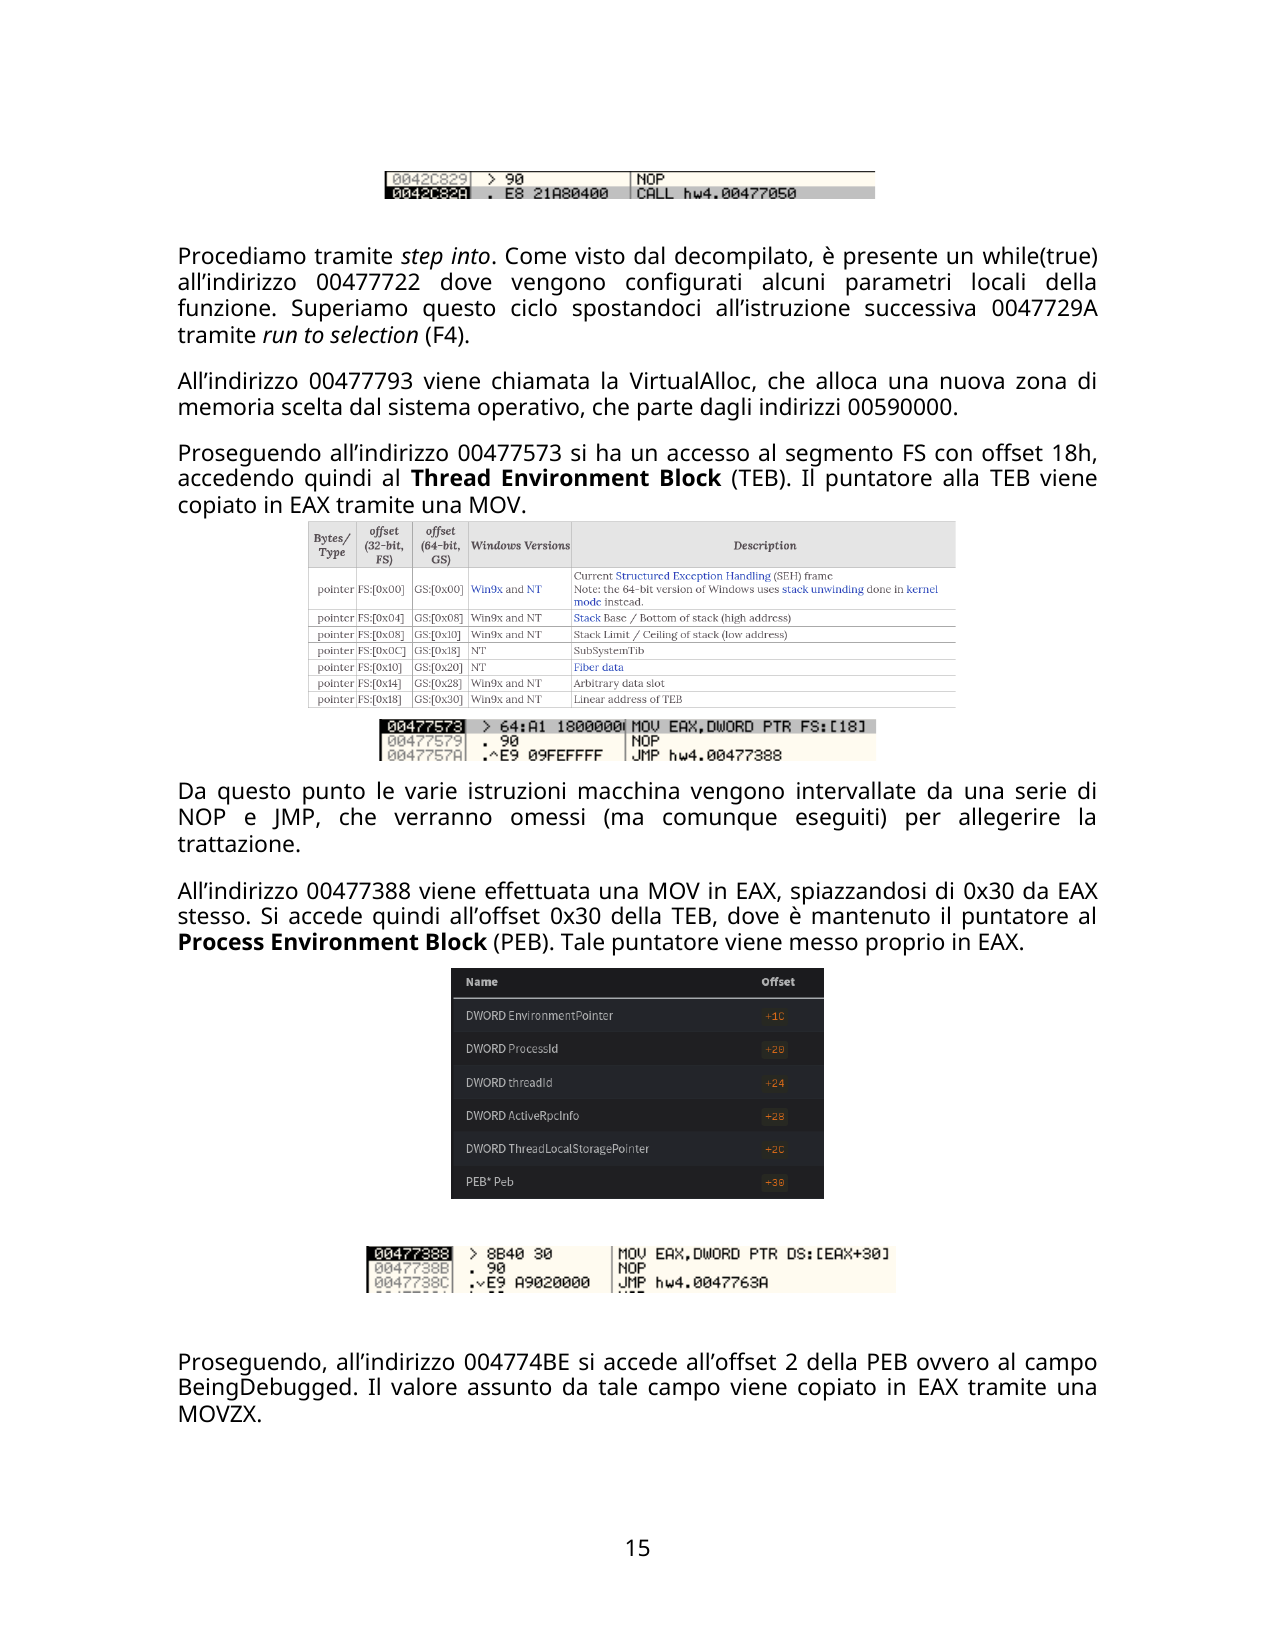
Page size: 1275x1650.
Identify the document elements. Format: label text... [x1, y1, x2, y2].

text Proseguendo all’indirizzo 00477573 si ha un accesso al segmento FS con offset 18h, accedendo quindi al Thread Environment Block (TEB). Il puntatore alla TEB viene copiato in EAX tramite una MOV. [177, 440, 1098, 520]
text All’indirizzo 00477388 viene effettuata una MOV in EAX, spiazzandosi di 0x30 da EAX stesso. Si accede quindi all’offset 0x30 della TEB, dove è mantenuto il puntatore al Process Environment Block (PEB). Tale puntatore viene messo proprio in EAX. [177, 878, 1098, 957]
text Procediamo tramite step into. Come visto dal decompilato, è presente un while(true) all’indirizzo 00477722 dove vengono configurati alcuni parametri locali della funzione. Superiamo questo ciclo spostandoci all’istruzione successiva 0047729A tramite run to selection (F4). [177, 243, 1098, 350]
picture [451, 968, 824, 1199]
picture [307, 520, 956, 708]
picture [366, 1246, 896, 1293]
text All’indirizzo 00477793 viene chiamata la VirtualAlloc, che alloca una nuova zona di memoria scelta dal sistema operativo, che parte dagli indirizzi 00590000. [177, 368, 1098, 422]
picture [379, 719, 877, 761]
text Proseguendo, all’indirizzo 004774BE si accede all’offset 2 della PEB ovvero al campo BeingDebugged. Il valore assunto da tale campo viene copiato in EAX tramite una MOVZX. [177, 1349, 1098, 1429]
picture [384, 171, 876, 199]
